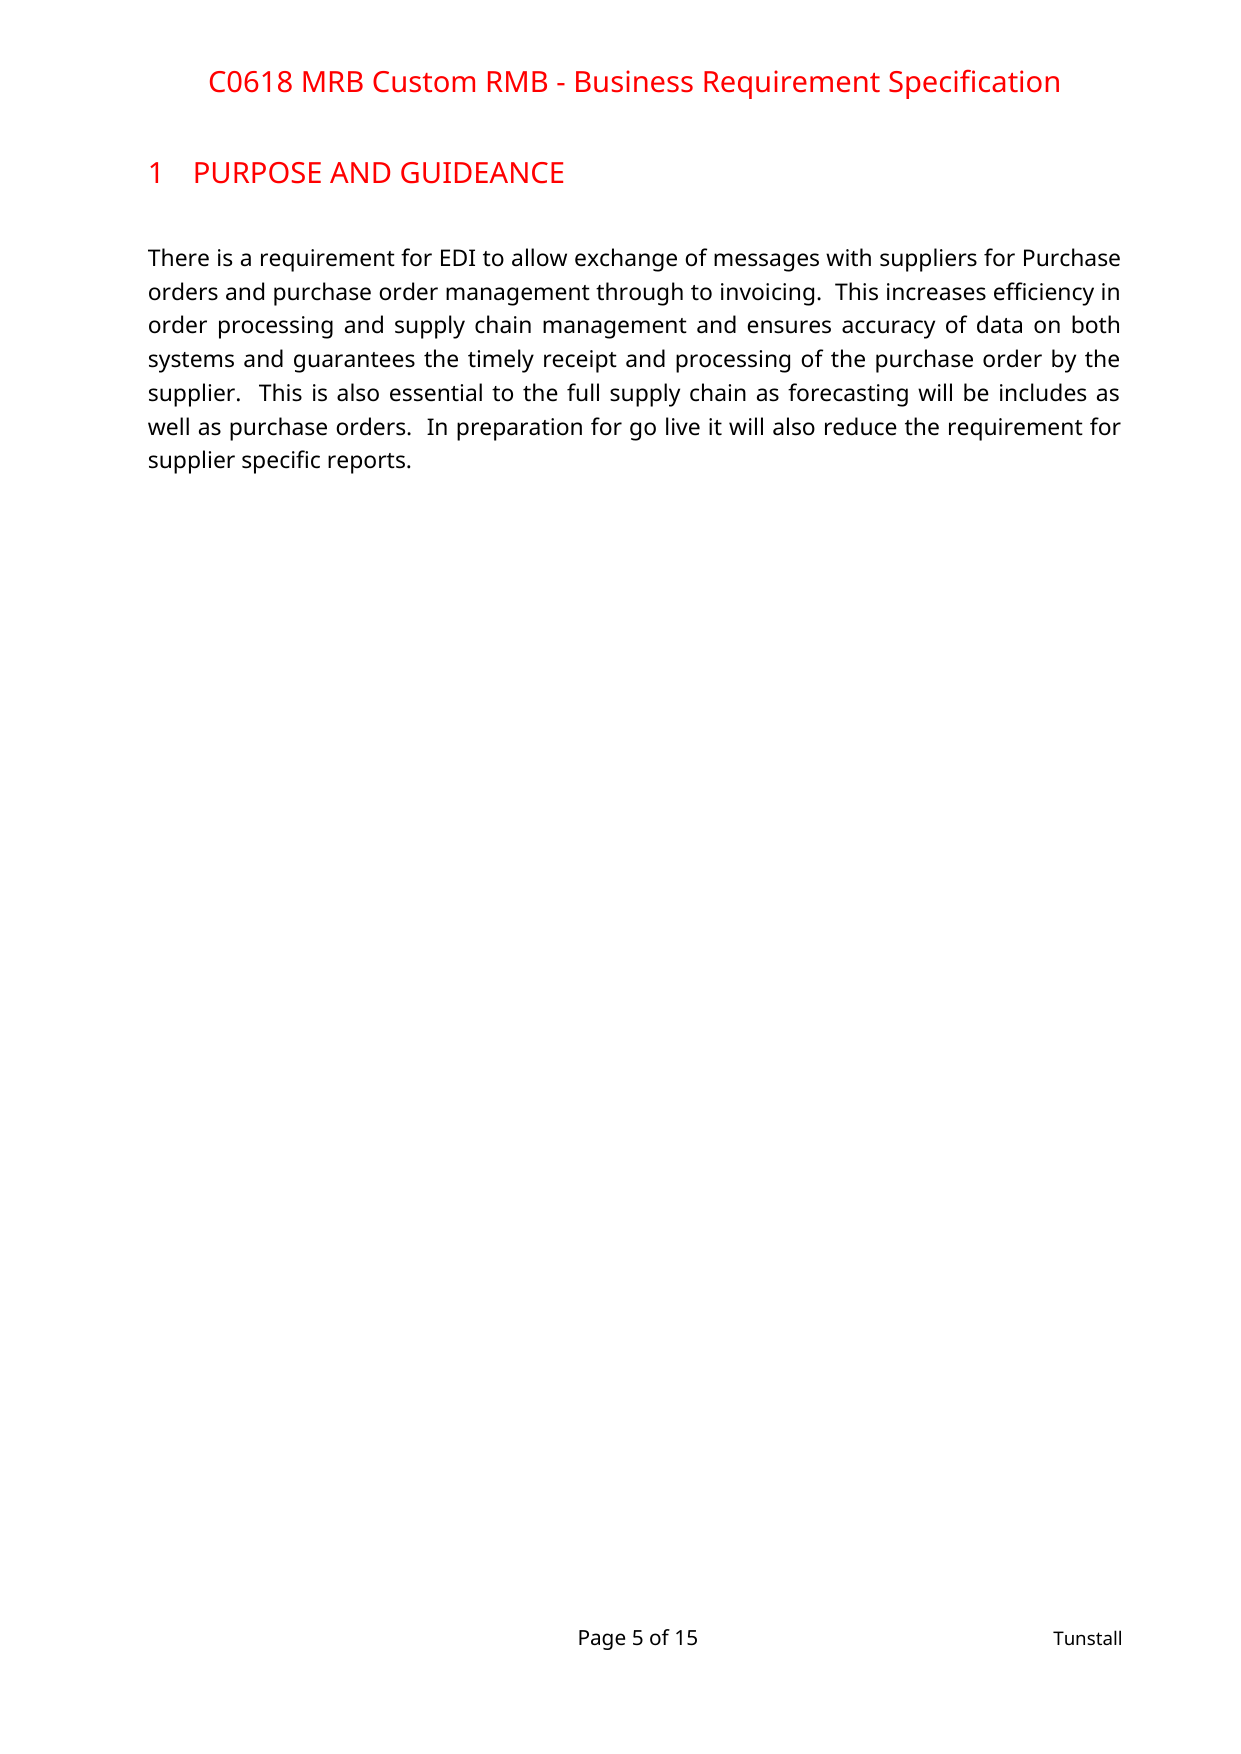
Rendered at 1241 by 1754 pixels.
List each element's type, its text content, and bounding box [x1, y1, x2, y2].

text There is a requirement for EDI to allow exchange of messages with suppliers for Purchase orders and purchase order management through to invoicing. This increases efficiency in order processing and supply chain management and ensures accuracy of data on both systems and guarantees the timely receipt and processing of the purchase order by the supplier. This is also essential to the full supply chain as forecasting will be includes as well as purchase orders. In preparation for go live it will also reduce the requirement for supplier specific reports. [148, 242, 1122, 476]
subtitle Purpose and Guideance [148, 160, 1122, 189]
